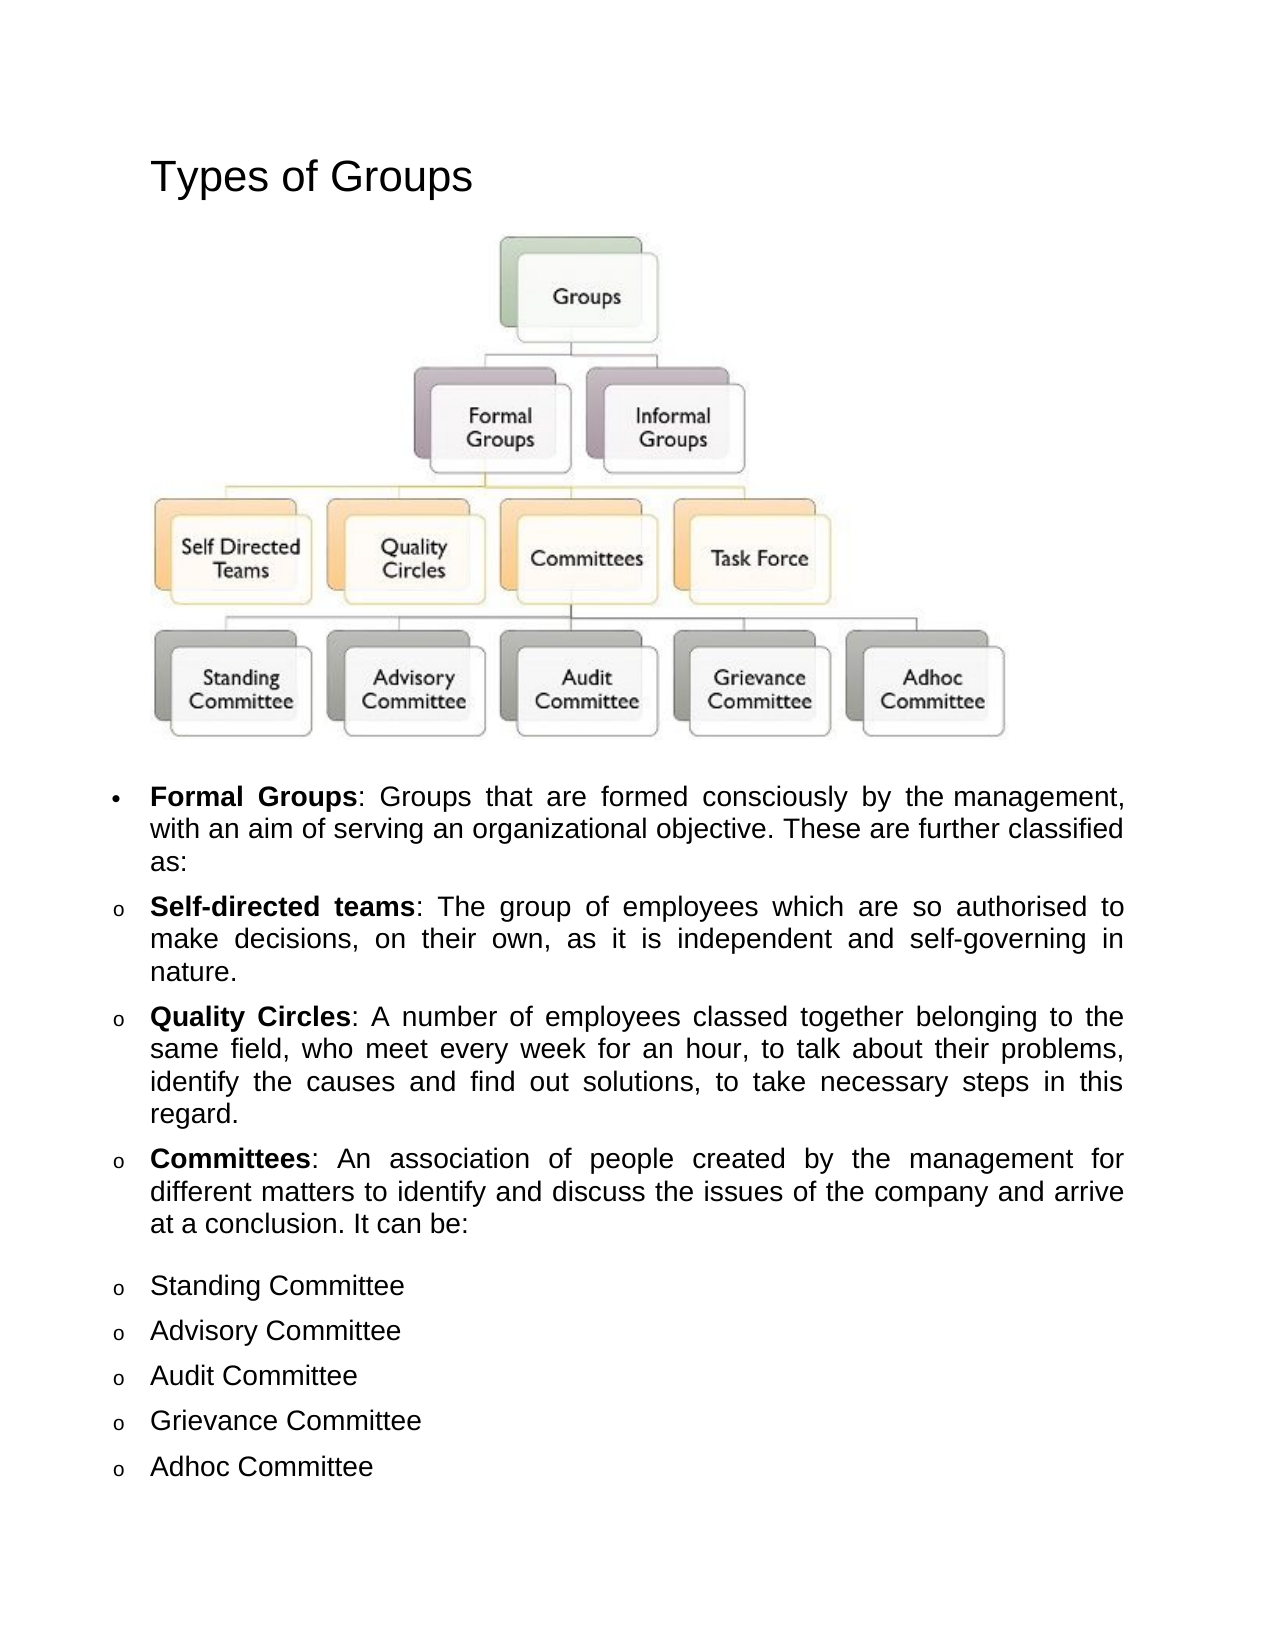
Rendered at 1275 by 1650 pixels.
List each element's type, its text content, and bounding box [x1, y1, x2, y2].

list Formal Groups: Groups that are formed consciously by the management, with an aim of serving an organizational objective. These are further classified as: [112, 780, 1125, 877]
list Committees: An association of people created by the management for different matters to identify and discuss the issues of the company and arrive at a conclusion. It can be: [112, 1142, 1125, 1239]
list Self-directed teams: The group of employees which are so authorised to make decisions, on their own, as it is independent and self-governing in nature. [112, 889, 1125, 987]
list Audit Committee [112, 1359, 1125, 1392]
subtitle Types of Groups [150, 150, 1125, 200]
list Advisory Committee [112, 1314, 1125, 1347]
picture [150, 232, 1009, 740]
list Grievance Committee [112, 1404, 1125, 1437]
list Standing Committee [112, 1269, 1125, 1301]
list Quality Circles: A number of employees classed together belonging to the same field, who meet every week for an hour, to talk about their problems, identify the causes and find out solutions, to take necessary steps in this regard. [112, 999, 1125, 1129]
list Adhoc Committee [112, 1449, 1125, 1482]
